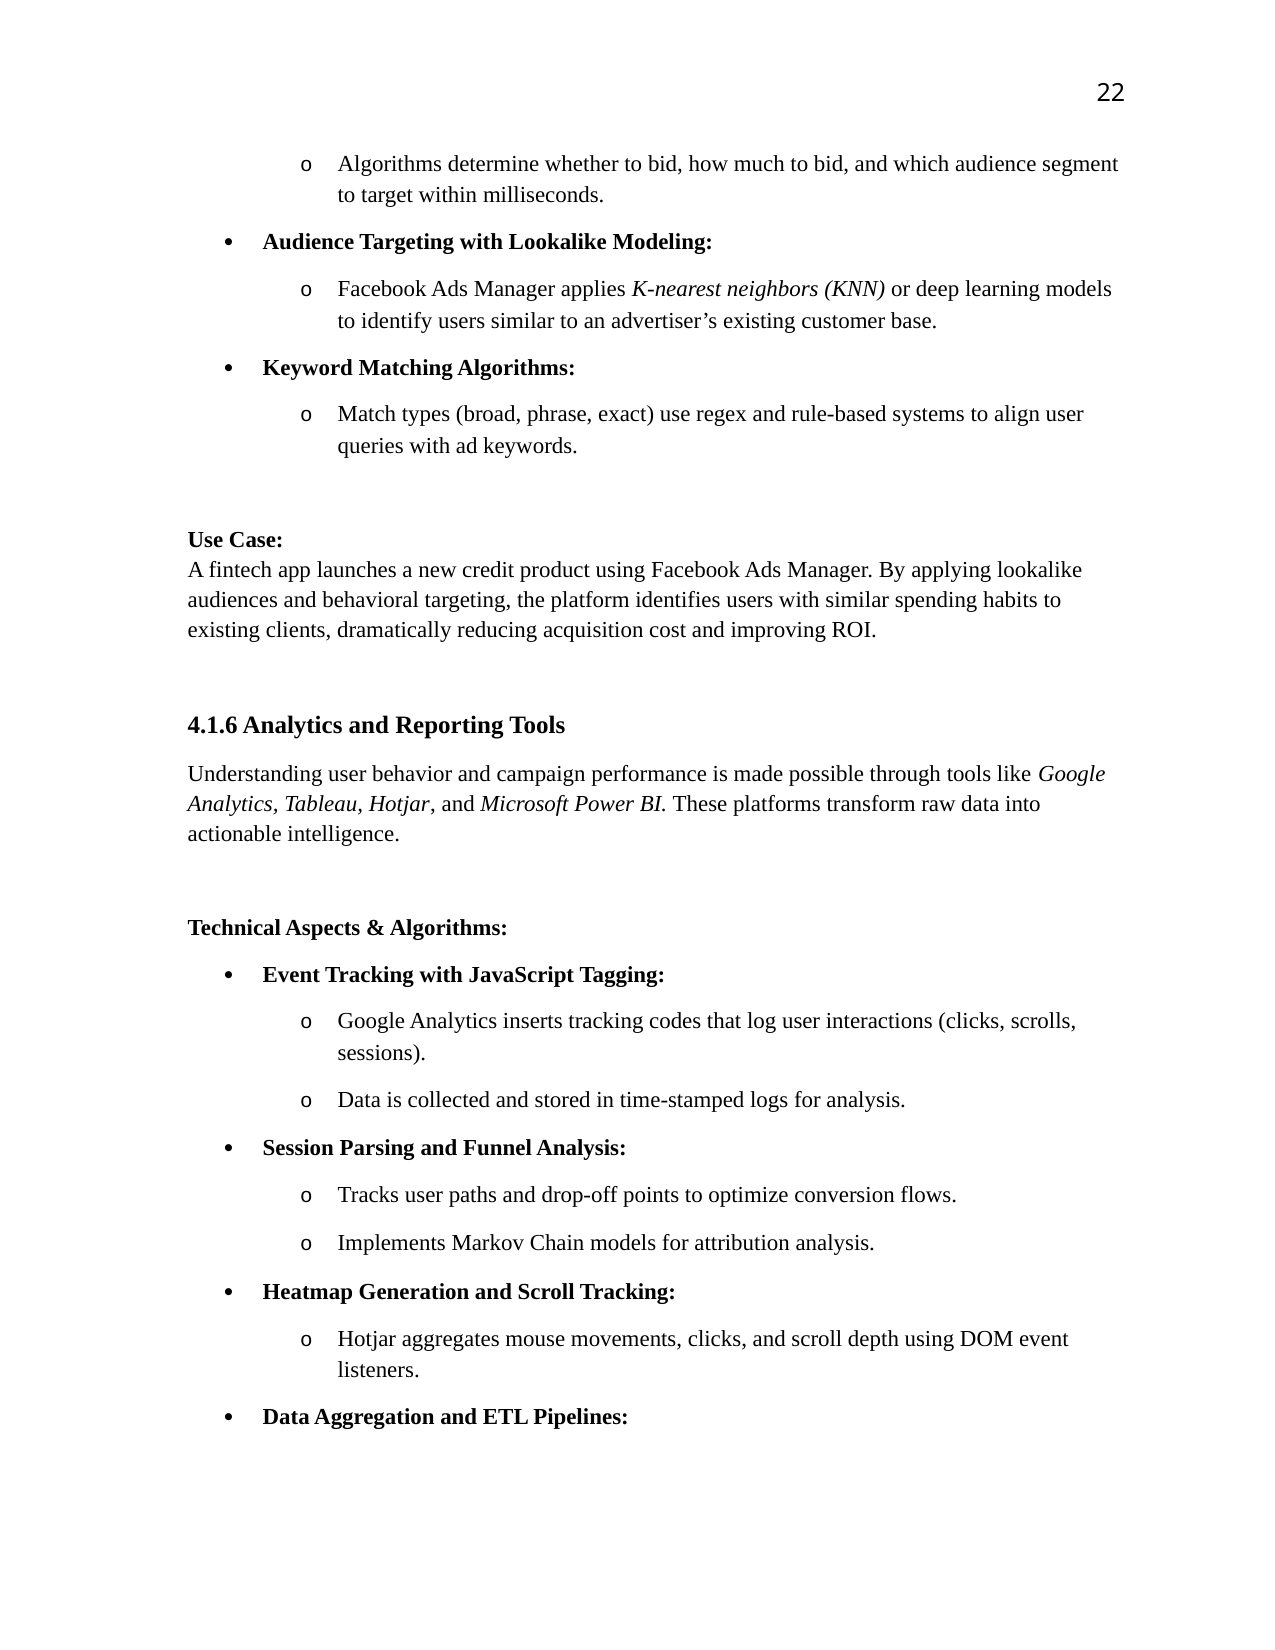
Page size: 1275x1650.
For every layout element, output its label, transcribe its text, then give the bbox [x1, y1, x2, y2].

list Match types (broad, phrase, exact) use regex and rule-based systems to align user queries with ad keywords. [300, 400, 1125, 458]
list Implements Markov Chain models for attribution analysis. [300, 1229, 1125, 1257]
list Hotjar aggregates mouse movements, clicks, and scroll depth using DOM event listeners. [300, 1325, 1125, 1382]
list Google Analytics inserts tracking codes that log user interactions (clicks, scrolls, sessions). [300, 1008, 1125, 1065]
list Data is collected and stored in time-stamped logs for analysis. [300, 1086, 1125, 1113]
list Keyword Matching Algorithms: [225, 353, 1125, 380]
list Heatmap Generation and Scroll Tracking: [225, 1278, 1125, 1304]
list Audience Targeting with Lookalike Modeling: [225, 228, 1125, 255]
list Algorithms determine whether to bid, how much to bid, and which audience segment to target within milliseconds. [300, 150, 1125, 208]
text Technical Aspects & Algorithms: [187, 914, 1125, 940]
text Understanding user behavior and campaign performance is made possible through tools like Google Analytics, Tableau, Hotjar, and Microsoft Power BI. These platforms transform raw data into actionable intelligence. [187, 760, 1125, 846]
list Event Tracking with JavaScript Tagging: [225, 961, 1125, 987]
list Tracks user paths and drop-off points to optimize conversion flows. [300, 1181, 1125, 1209]
list Facebook Ads Manager applies K-nearest neighbors (KNN) or deep learning models to identify users similar to an advertiser’s existing customer base. [300, 275, 1125, 333]
list Data Aggregation and ETL Pipelines: [225, 1403, 1125, 1429]
text Use Case: A fintech app launches a new credit product using Facebook Ads Manager. By applying lookalike audiences and behavioral targeting, the platform identifies users with similar spending habits to existing clients, dramatically reducing acquisition cost and improving ROI. [187, 526, 1125, 643]
list Session Parsing and Funnel Analysis: [225, 1134, 1125, 1161]
text 4.1.6 Analytics and Reporting Tools [187, 710, 1125, 739]
